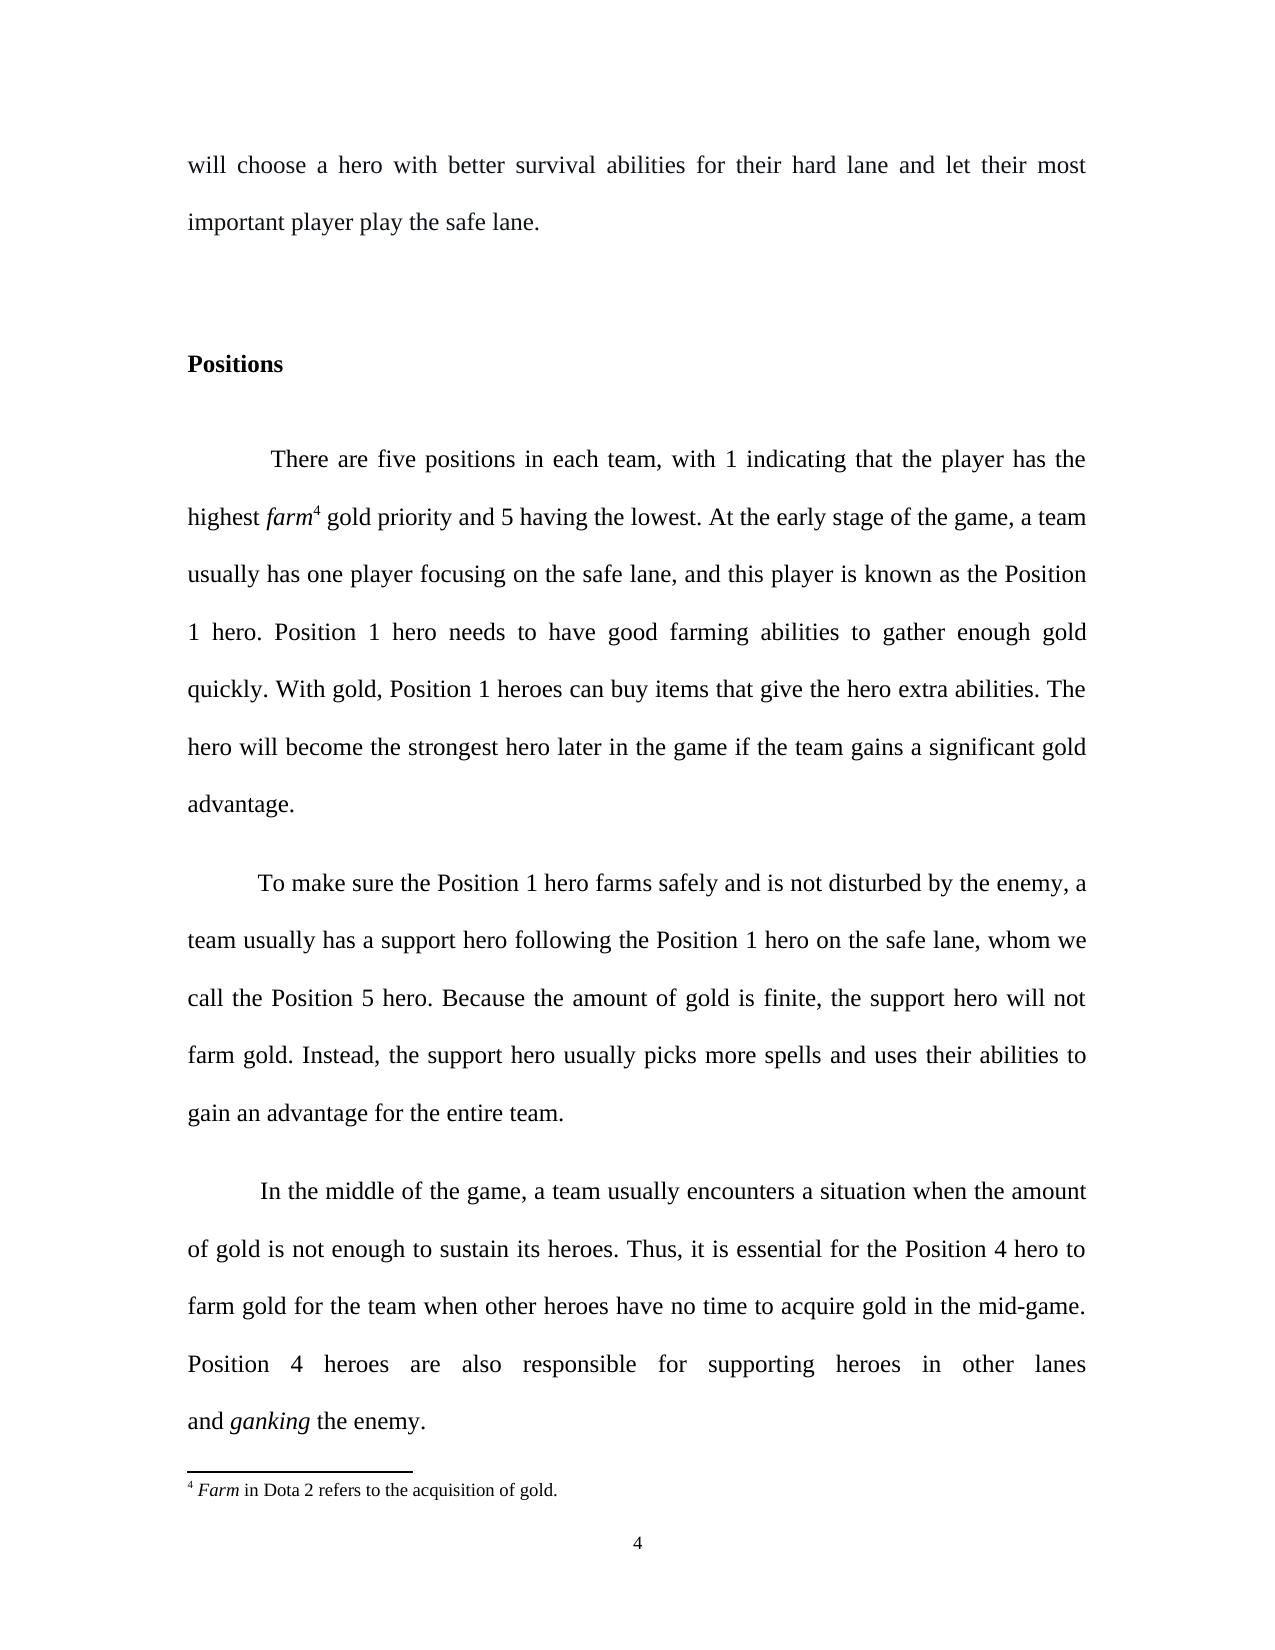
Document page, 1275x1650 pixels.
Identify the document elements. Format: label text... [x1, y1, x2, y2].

text In the middle of the game, a team usually encounters a situation when the amount of gold is not enough to sustain its heroes. Thus, it is essential for the Position 4 hero to farm gold for the team when other heroes have no time to acquire gold in the mid-game. Position 4 heroes are also responsible for supporting heroes in other lanes and ganking the enemy. [187, 1176, 1087, 1435]
subtitle Positions [187, 349, 1087, 378]
text To make sure the Position 1 hero farms safely and is not disturbed by the enemy, a team usually has a support hero following the Position 1 hero on the safe lane, whom we call the Position 5 hero. Because the amount of gold is finite, the support hero will not farm gold. Instead, the support hero usually picks more spells and uses their abilities to gain an advantage for the entire team. [187, 868, 1087, 1127]
text There are five positions in each team, with 1 indicating that the player has the highest farm gold priority and 5 having the lowest. At the early stage of the game, a team usually has one player focusing on the safe lane, and this player is known as the Position 1 hero. Position 1 hero needs to have good farming abilities to gather enough gold quickly. With gold, Position 1 heroes can buy items that give the hero extra abilities. The hero will become the strongest hero later in the game if the team gains a significant gold advantage. [187, 444, 1087, 818]
